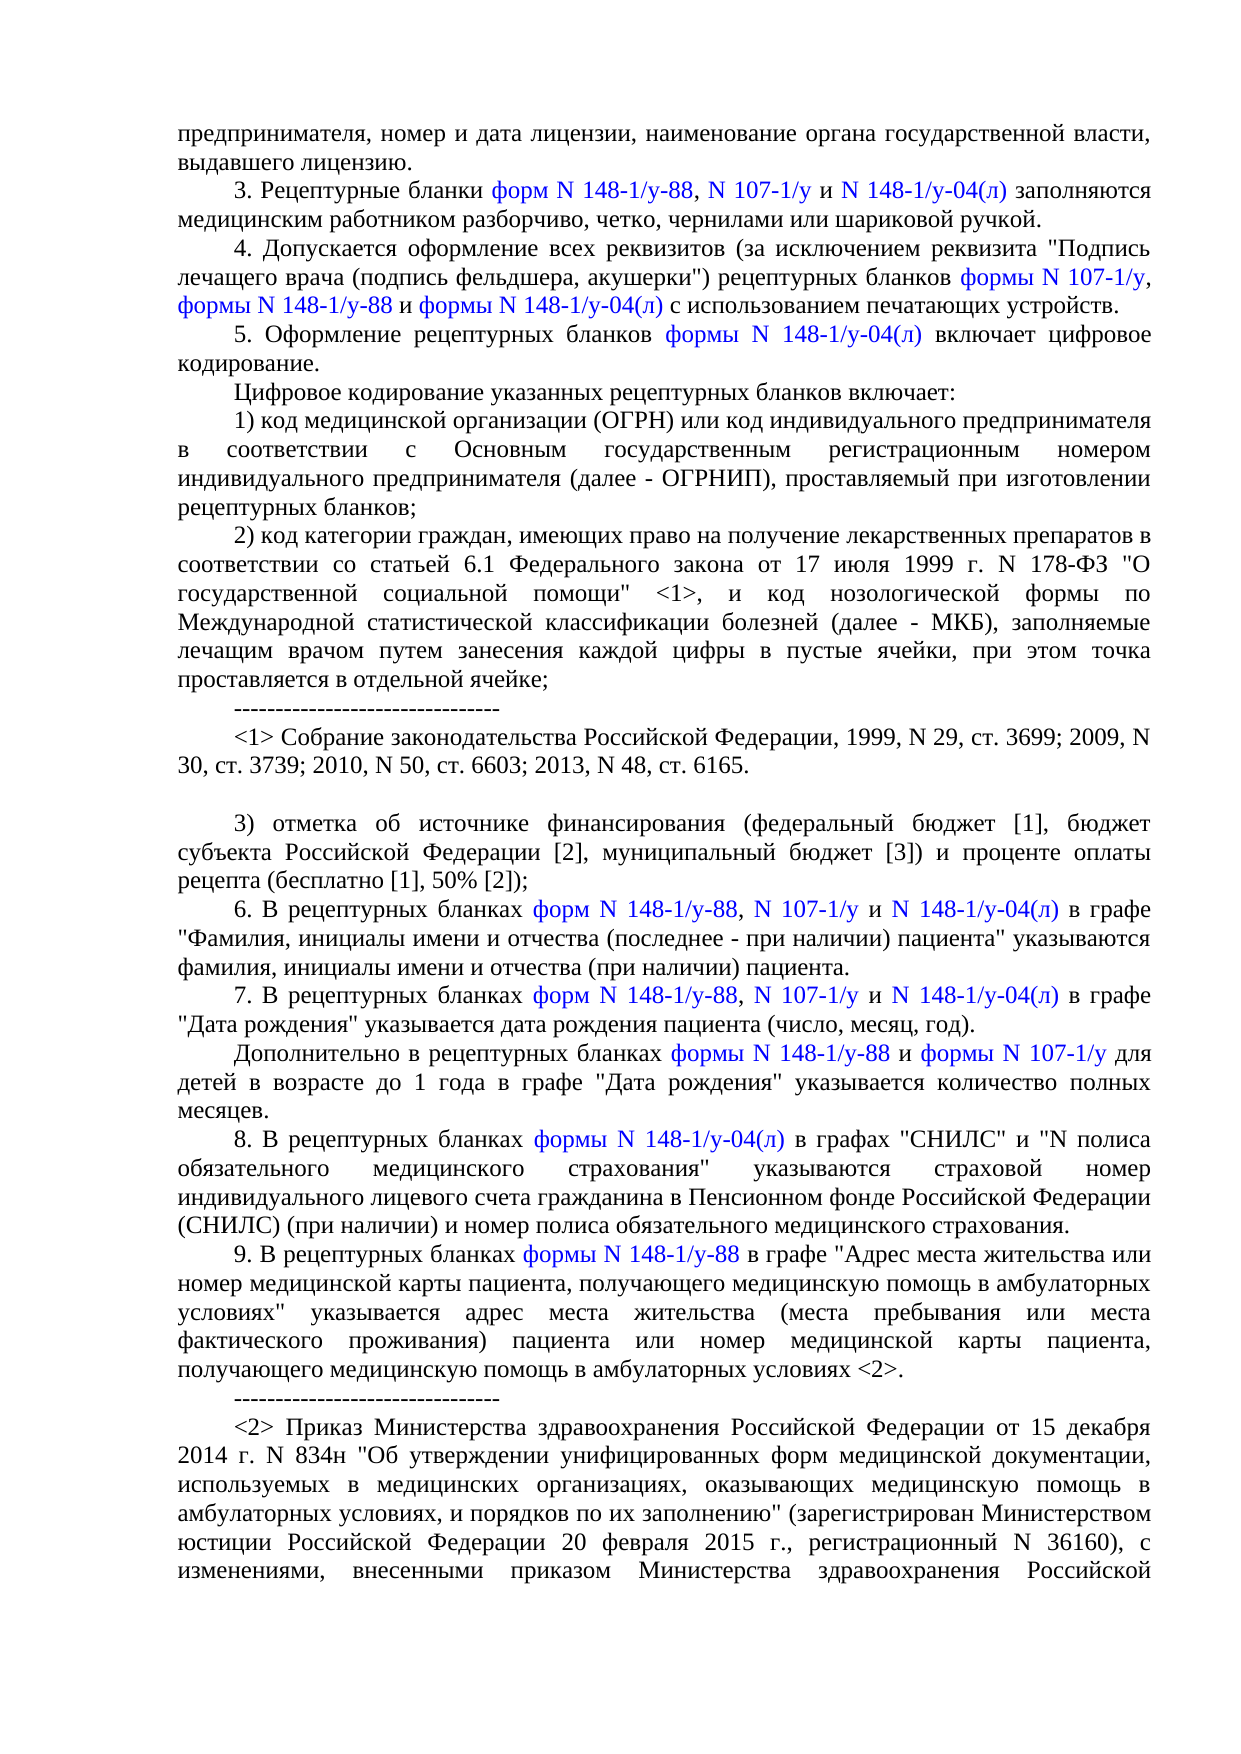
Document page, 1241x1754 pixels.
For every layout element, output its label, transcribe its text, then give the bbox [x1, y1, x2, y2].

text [177, 118, 1152, 176]
text 3. Рецептурные бланки форм N 148-1/у-88, N 107-1/у и N 148-1/у-04(л) заполняются медицинским работником разборчиво, четко, чернилами или шариковой ручкой. [177, 176, 1152, 233]
text 7. В рецептурных бланках форм N 148-1/у-88, N 107-1/у и N 148-1/у-04(л) в графе "Дата рождения" указывается дата рождения пациента (число, месяц, год). [177, 981, 1152, 1038]
text Цифровое кодирование указанных рецептурных бланков включает: [177, 377, 1152, 406]
text 3) отметка об источнике финансирования (федеральный бюджет [1], бюджет субъекта Российской Федерации [2], муниципальный бюджет [3]) и проценте оплаты рецепта (бесплатно [1], 50% [2]); [177, 808, 1152, 894]
text 4. Допускается оформление всех реквизитов (за исключением реквизита "Подпись лечащего врача (подпись фельдшера, акушерки") рецептурных бланков формы N 107-1/у, формы N 148-1/у-88 и формы N 148-1/у-04(л) с использованием печатающих устройств. [177, 233, 1152, 319]
text -------------------------------- [177, 1383, 1152, 1412]
text 9. В рецептурных бланках формы N 148-1/у-88 в графе "Адрес места жительства или номер медицинской карты пациента, получающего медицинскую помощь в амбулаторных условиях" указывается адрес места жительства (места пребывания или места фактического проживания) пациента или номер медицинской карты пациента, получающего медицинскую помощь в амбулаторных условиях <2>. [177, 1239, 1152, 1383]
text Дополнительно в рецептурных бланках формы N 148-1/у-88 и формы N 107-1/у для детей в возрасте до 1 года в графе "Дата рождения" указывается количество полных месяцев. [177, 1038, 1152, 1124]
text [177, 1412, 1152, 1584]
text -------------------------------- [177, 693, 1152, 722]
text <1> Собрание законодательства Российской Федерации, 1999, N 29, ст. 3699; 2009, N 30, ст. 3739; 2010, N 50, ст. 6603; 2013, N 48, ст. 6165. [177, 722, 1152, 779]
text 5. Оформление рецептурных бланков формы N 148-1/у-04(л) включает цифровое кодирование. [177, 319, 1152, 377]
text 1) код медицинской организации (ОГРН) или код индивидуального предпринимателя в соответствии с Основным государственным регистрационным номером индивидуального предпринимателя (далее - ОГРНИП), проставляемый при изготовлении рецептурных бланков; [177, 406, 1152, 521]
text 6. В рецептурных бланках форм N 148-1/у-88, N 107-1/у и N 148-1/у-04(л) в графе "Фамилия, инициалы имени и отчества (последнее - при наличии) пациента" указываются фамилия, инициалы имени и отчества (при наличии) пациента. [177, 894, 1152, 981]
text 2) код категории граждан, имеющих право на получение лекарственных препаратов в соответствии со статьей 6.1 Федерального закона от 17 июля 1999 г. N 178-ФЗ "О государственной социальной помощи" <1>, и код нозологической формы по Международной статистической классификации болезней (далее - МКБ), заполняемые лечащим врачом путем занесения каждой цифры в пустые ячейки, при этом точка проставляется в отдельной ячейке; [177, 521, 1152, 693]
text 8. В рецептурных бланках формы N 148-1/у-04(л) в графах "СНИЛС" и "N полиса обязательного медицинского страхования" указываются страховой номер индивидуального лицевого счета гражданина в Пенсионном фонде Российской Федерации (СНИЛС) (при наличии) и номер полиса обязательного медицинского страхования. [177, 1124, 1152, 1239]
